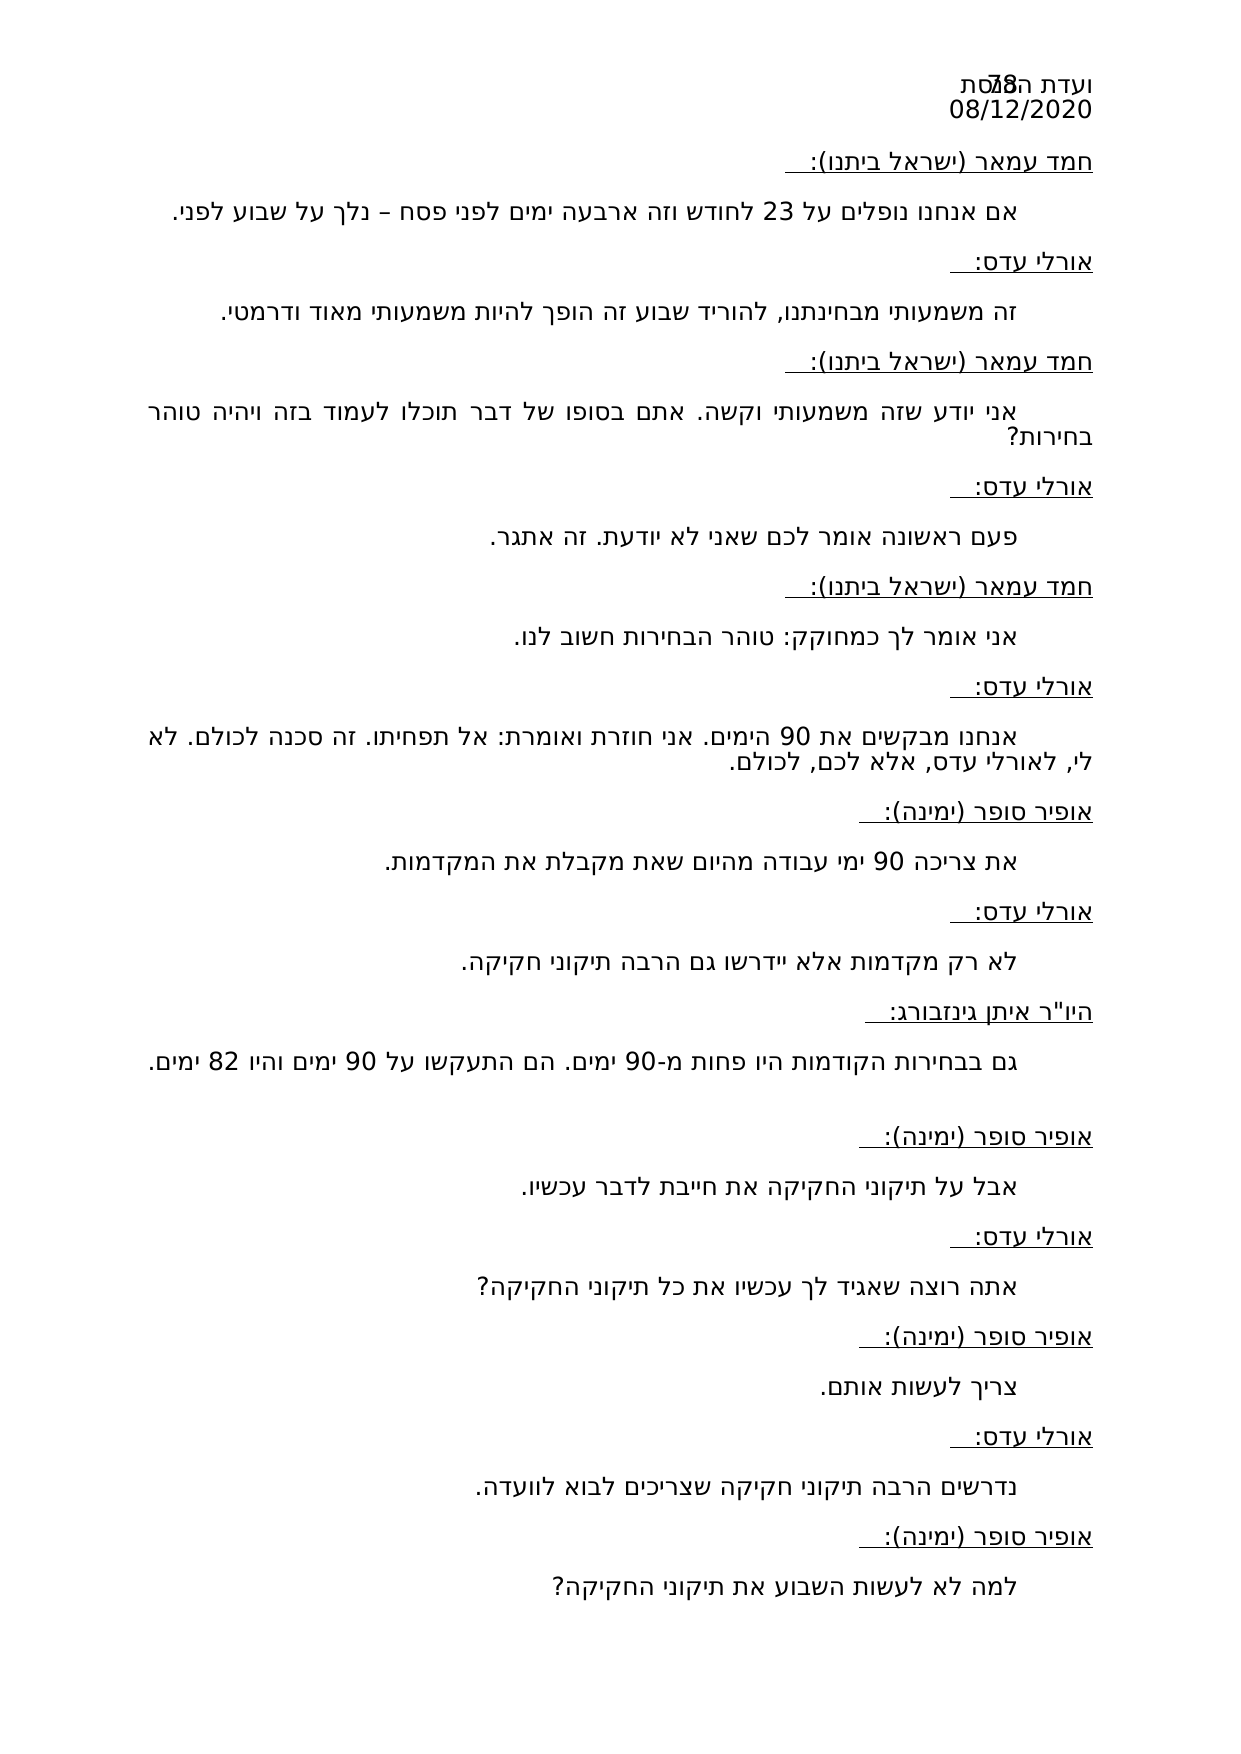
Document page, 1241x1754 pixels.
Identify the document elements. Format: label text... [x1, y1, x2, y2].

text << דובר >> חמד עמאר (ישראל ביתנו): << דובר >> [147, 150, 1093, 175]
text << דובר >> חמד עמאר (ישראל ביתנו): << דובר >> [147, 350, 1093, 375]
text << דובר >> חמד עמאר (ישראל ביתנו): << דובר >> [147, 575, 1093, 600]
text לא רק מקדמות אלא יידרשו גם הרבה תיקוני חקיקה. [147, 950, 1093, 975]
text << דובר >> אורלי עדס: << דובר >> [147, 900, 1093, 925]
text למה לא לעשות השבוע את תיקוני החקיקה? [147, 1575, 1093, 1600]
text << דובר >> אורלי עדס: << דובר >> [147, 475, 1093, 500]
text << דובר >> אורלי עדס: << דובר >> [147, 675, 1093, 700]
text אתה רוצה שאגיד לך עכשיו את כל תיקוני החקיקה? [147, 1275, 1093, 1300]
text את צריכה 90 ימי עבודה מהיום שאת מקבלת את המקדמות. [147, 850, 1093, 875]
text זה משמעותי מבחינתנו, להוריד שבוע זה הופך להיות משמעותי מאוד ודרמטי. [147, 300, 1093, 325]
text << דובר >> אופיר סופר (ימינה): << דובר >> [147, 1125, 1093, 1150]
text פעם ראשונה אומר לכם שאני לא יודעת. זה אתגר. [147, 525, 1093, 550]
text גם בבחירות הקודמות היו פחות מ-90 ימים. הם התעקשו על 90 ימים והיו 82 ימים. [147, 1050, 1093, 1100]
text אבל על תיקוני החקיקה את חייבת לדבר עכשיו. [147, 1175, 1093, 1200]
text << דובר >> אופיר סופר (ימינה): << דובר >> [147, 1325, 1093, 1350]
text << יור >> היו"ר איתן גינזבורג: << יור >> [147, 1000, 1093, 1025]
text אם אנחנו נופלים על 23 לחודש וזה ארבעה ימים לפני פסח – נלך על שבוע לפני. [147, 200, 1093, 225]
text << דובר >> אורלי עדס: << דובר >> [147, 250, 1093, 275]
text << דובר >> אורלי עדס: << דובר >> [147, 1425, 1093, 1450]
text << דובר >> אורלי עדס: << דובר >> [147, 1225, 1093, 1250]
text אנחנו מבקשים את 90 הימים. אני חוזרת ואומרת: אל תפחיתו. זה סכנה לכולם. לא לי, לאורלי עדס, אלא לכם, לכולם. [147, 725, 1093, 775]
text נדרשים הרבה תיקוני חקיקה שצריכים לבוא לוועדה. [147, 1475, 1093, 1500]
text אני יודע שזה משמעותי וקשה. אתם בסופו של דבר תוכלו לעמוד בזה ויהיה טוהר בחירות? [147, 400, 1093, 450]
text אני אומר לך כמחוקק: טוהר הבחירות חשוב לנו. [147, 625, 1093, 650]
text << דובר >> אופיר סופר (ימינה): << דובר >> [147, 800, 1093, 825]
text צריך לעשות אותם. [147, 1375, 1093, 1400]
text << דובר >> אופיר סופר (ימינה): << דובר >> [147, 1525, 1093, 1550]
